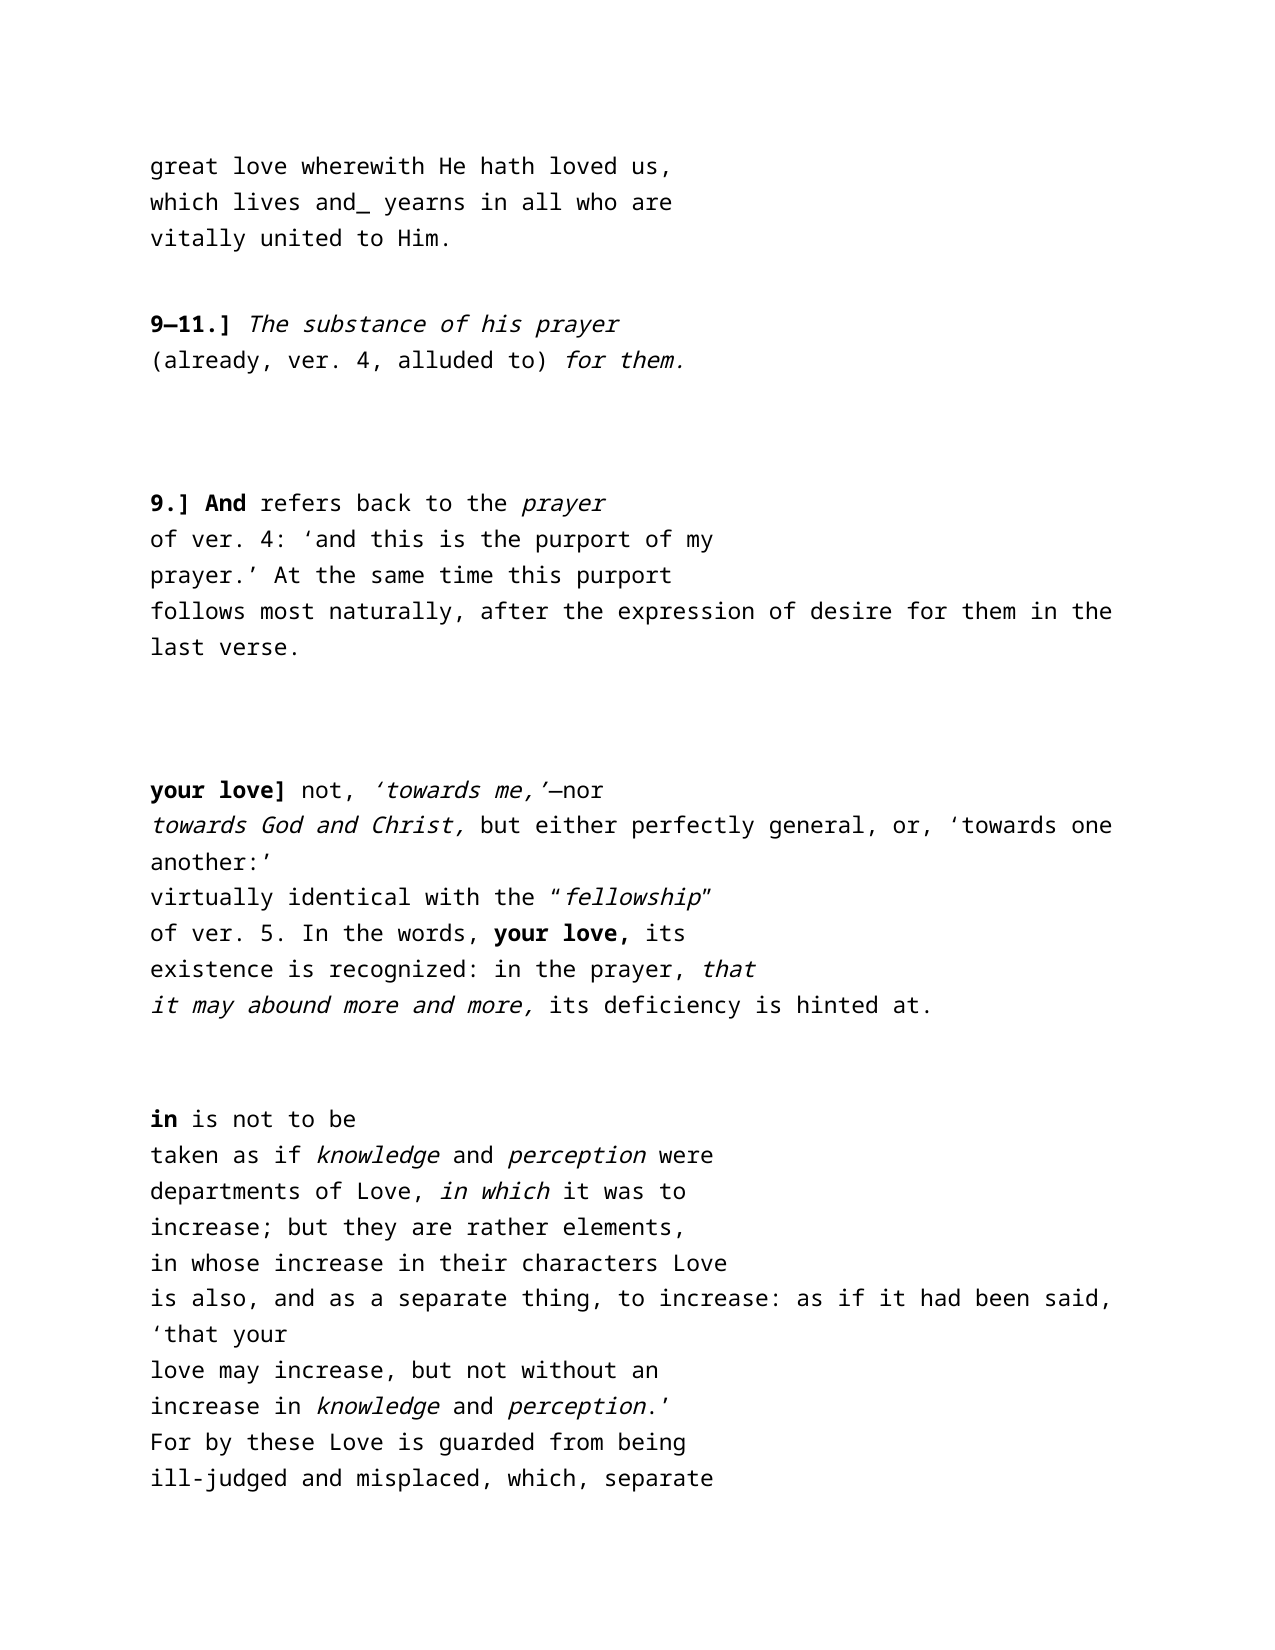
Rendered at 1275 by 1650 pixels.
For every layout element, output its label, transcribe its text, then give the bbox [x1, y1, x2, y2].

text 9—11.] The substance of his prayer (already, ver. 4, alluded to) for them. [150, 308, 1125, 405]
text 9.] And refers back to the prayer of ver. 4: ‘and this is the purport of my prayer.’ At the same time this purport follows most naturally, after the expression of desire for them in the last verse. [150, 487, 1125, 692]
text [150, 150, 1125, 283]
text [150, 1103, 1125, 1493]
text your love] not, ‘towards me,’—nor towards God and Christ, but either perfectly general, or, ‘towards one another:’ virtually identical with the “fellowship” of ver. 5. In the words, your love, its existence is recognized: in the prayer, that it may abound more and more, its deficiency is hinted at. [150, 773, 1125, 1020]
